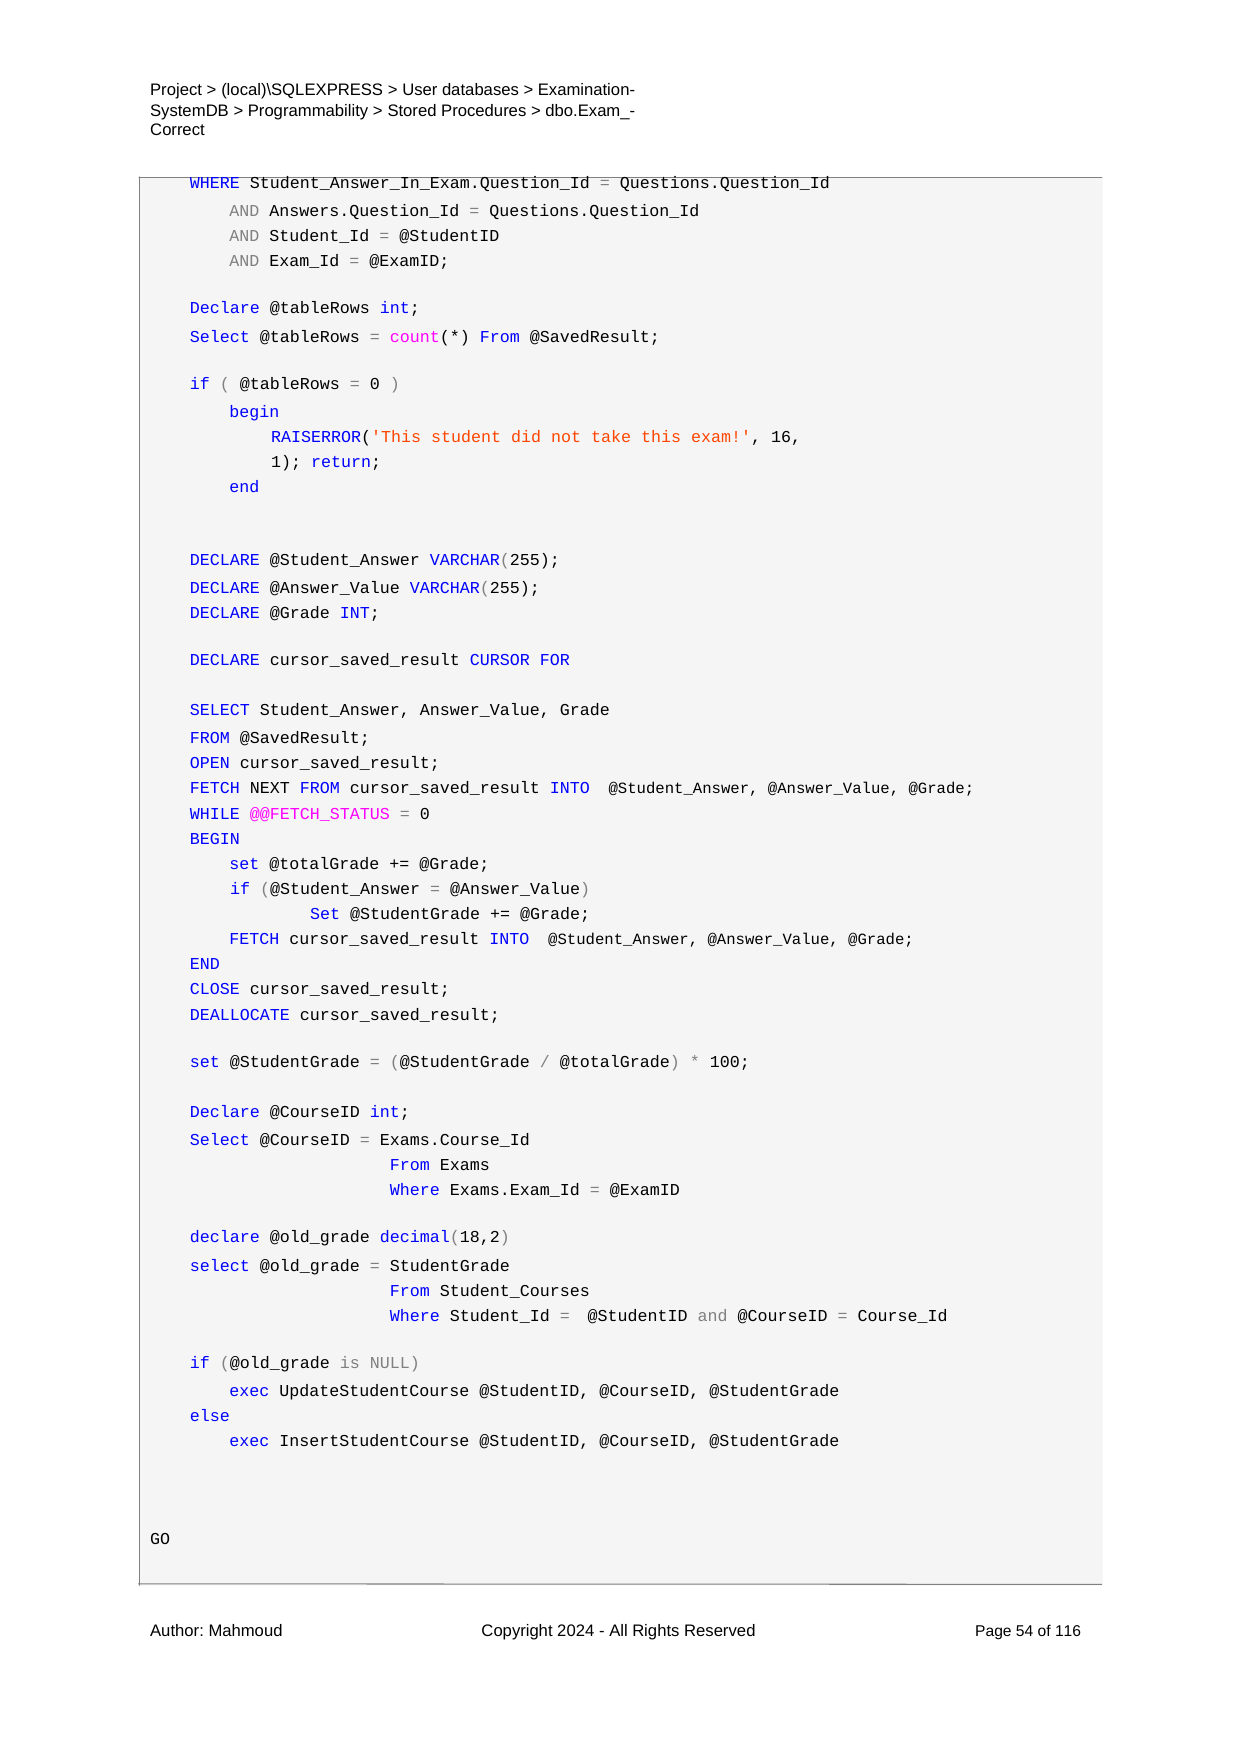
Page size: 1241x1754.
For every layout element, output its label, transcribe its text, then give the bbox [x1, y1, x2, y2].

text From Student_Courses [389, 1282, 1090, 1301]
text AND Exam_Id = @ExamID; [229, 253, 1090, 272]
text begin [229, 404, 1090, 422]
text SELECT Student_Answer, Answer_Value, Grade [189, 702, 1090, 721]
text CLOSE cursor_saved_result; [189, 981, 1090, 1000]
text SystemDB > Programmability > Stored Procedures > dbo.Exam_- [150, 101, 1090, 120]
text else [189, 1408, 1090, 1427]
picture [138, 176, 1103, 1586]
text FETCH cursor_saved_result INTO @Student_Answer, @Answer_Value, @Grade; [229, 931, 1090, 949]
text Set @StudentGrade += @Grade; [150, 906, 589, 924]
text Author: Mahmoud Copyright 2024 - All Rights Reserved Page 54 of 116 [150, 1621, 1090, 1640]
text Select @tableRows = count(*) From @SavedResult; [189, 328, 1090, 347]
text DECLARE @Grade INT; [189, 604, 1090, 623]
text DECLARE cursor_saved_result CURSOR FOR [189, 651, 1090, 670]
text AND Student_Id = @StudentID [229, 228, 1090, 247]
text END [189, 956, 1090, 975]
text Project > (local)\SQLEXPRESS > User databases > Examination- [150, 80, 1090, 99]
text Declare @CourseID int; [189, 1103, 1090, 1122]
text end [229, 479, 1090, 498]
text DEALLOCATE cursor_saved_result; [189, 1006, 1090, 1025]
text select @old_grade = StudentGrade [189, 1257, 1090, 1276]
text WHERE Student_Answer_In_Exam.Question_Id = Questions.Question_Id [189, 174, 1090, 193]
text OPEN cursor_saved_result; [189, 755, 1090, 774]
text exec UpdateStudentCourse @StudentID, @CourseID, @StudentGrade [229, 1383, 1090, 1401]
text FROM @SavedResult; [189, 730, 1090, 749]
text DECLARE @Student_Answer VARCHAR(255); [189, 551, 1090, 570]
text Correct [150, 120, 1090, 139]
text if ( @tableRows = 0 ) [189, 375, 1090, 394]
text RAISERROR('This student did not take this exam!', 16, 1); return; [271, 429, 839, 473]
text DECLARE @Answer_Value VARCHAR(255); [189, 579, 1090, 598]
text WHILE @@FETCH_STATUS = 0 [189, 805, 1090, 824]
text Where Exams.Exam_Id = @ExamID [389, 1182, 1090, 1201]
text declare @old_grade decimal(18,2) [189, 1229, 1090, 1248]
text if (@old_grade is NULL) [189, 1354, 1090, 1373]
text FETCH NEXT FROM cursor_saved_result INTO @Student_Answer, @Answer_Value, @Grade; [189, 780, 1090, 799]
text exec InsertStudentCourse @StudentID, @CourseID, @StudentGrade [229, 1433, 1090, 1452]
text Select @CourseID = Exams.Course_Id [189, 1132, 1090, 1150]
text From Exams [389, 1157, 1090, 1176]
text if (@Student_Answer = @Answer_Value) [150, 881, 589, 899]
text set @totalGrade += @Grade; [229, 855, 1090, 874]
text AND Answers.Question_Id = Questions.Question_Id [229, 203, 1090, 222]
text Where Student_Id = @StudentID and @CourseID = Course_Id [389, 1307, 1090, 1326]
text set @StudentGrade = (@StudentGrade / @totalGrade) * 100; [189, 1053, 1090, 1072]
text Declare @tableRows int; [189, 300, 1090, 319]
text BEGIN [189, 830, 1090, 849]
text GO [150, 1530, 1090, 1549]
